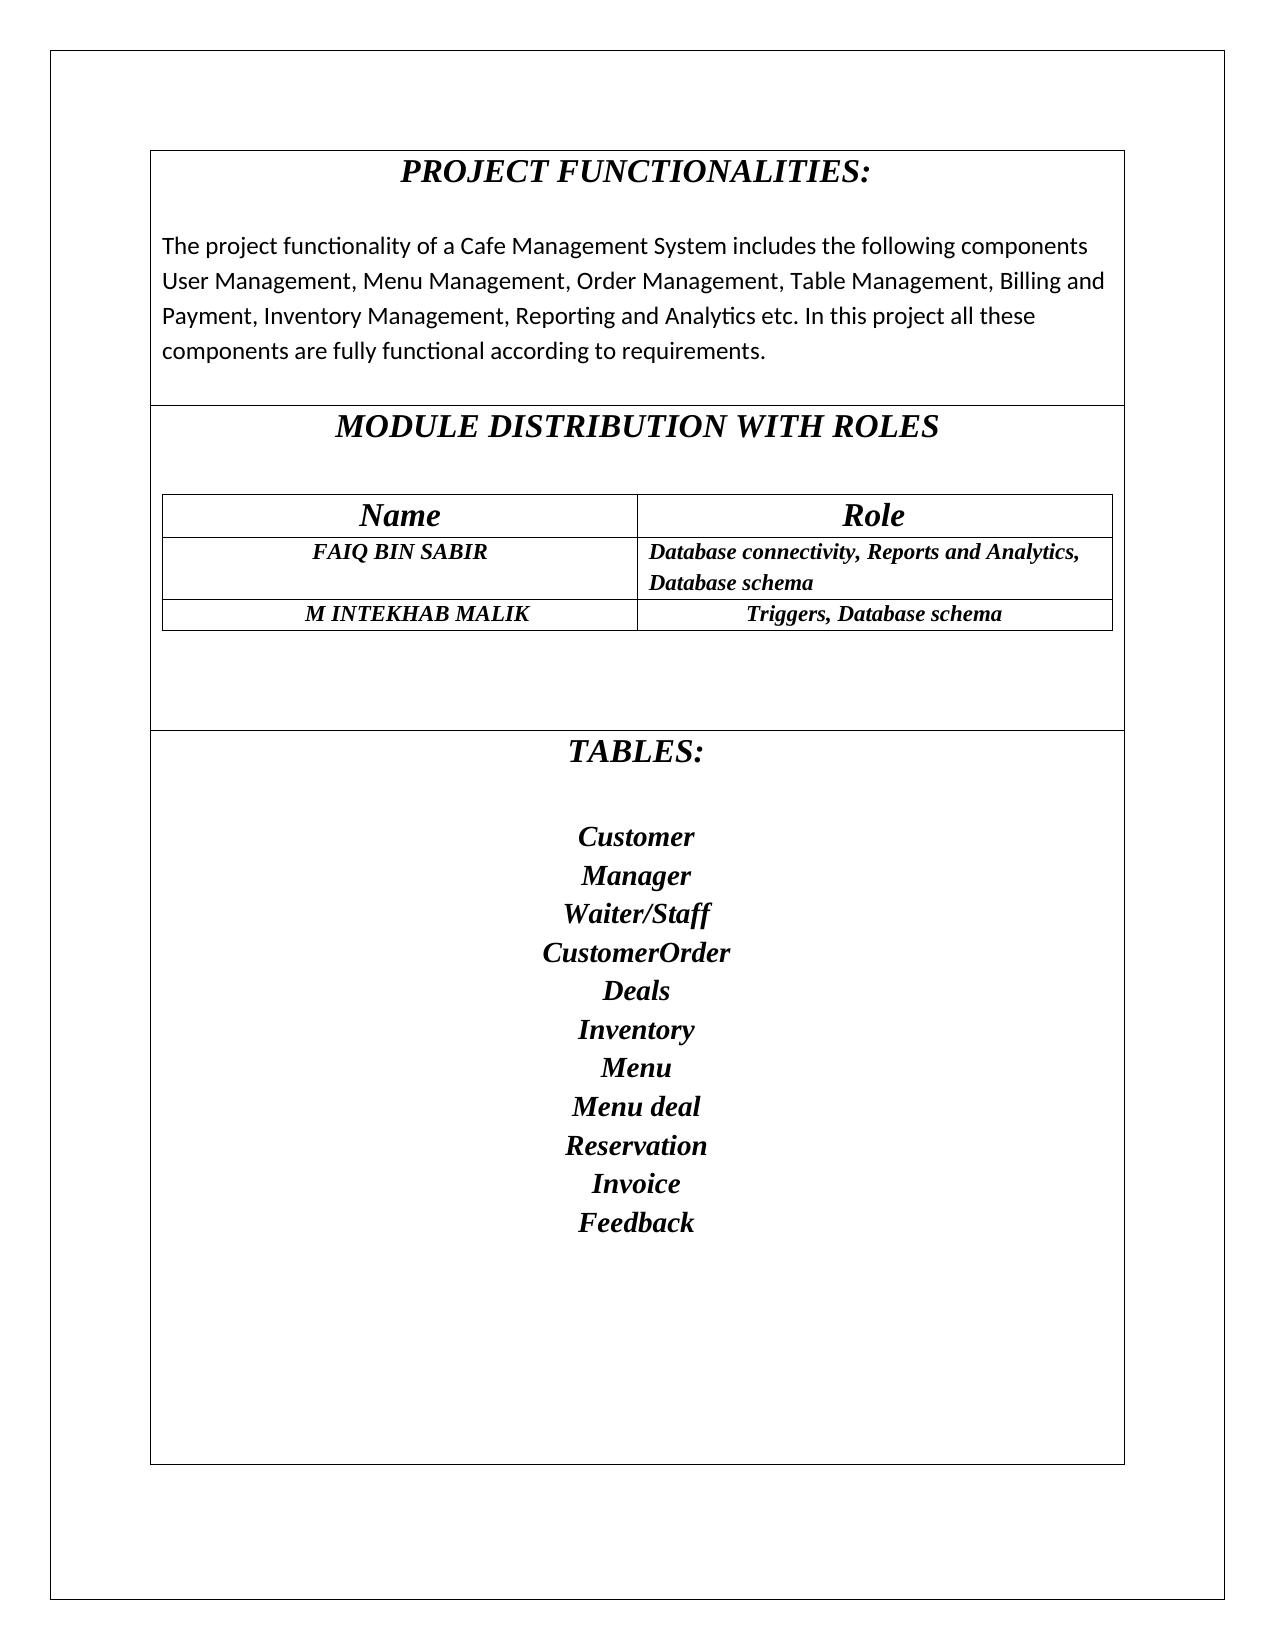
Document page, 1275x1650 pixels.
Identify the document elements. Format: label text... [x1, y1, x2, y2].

table_cell MODULE DISTRIBUTION WITH ROLES [151, 406, 1124, 730]
table_cell TABLES: Customer Manager Waiter/Staff CustomerOrder Deals Inventory Menu Menu deal Reservation Invoice Feedback [151, 731, 1124, 1463]
table_cell PROJECT FUNCTIONALITIES: The project functionality of a Cafe Management System includes the following components User Management, Menu Management, Order Management, Table Management, Billing and Payment, Inventory Management, Reporting and Analytics etc. In this project all these components are fully functional according to requirements. [151, 151, 1124, 405]
